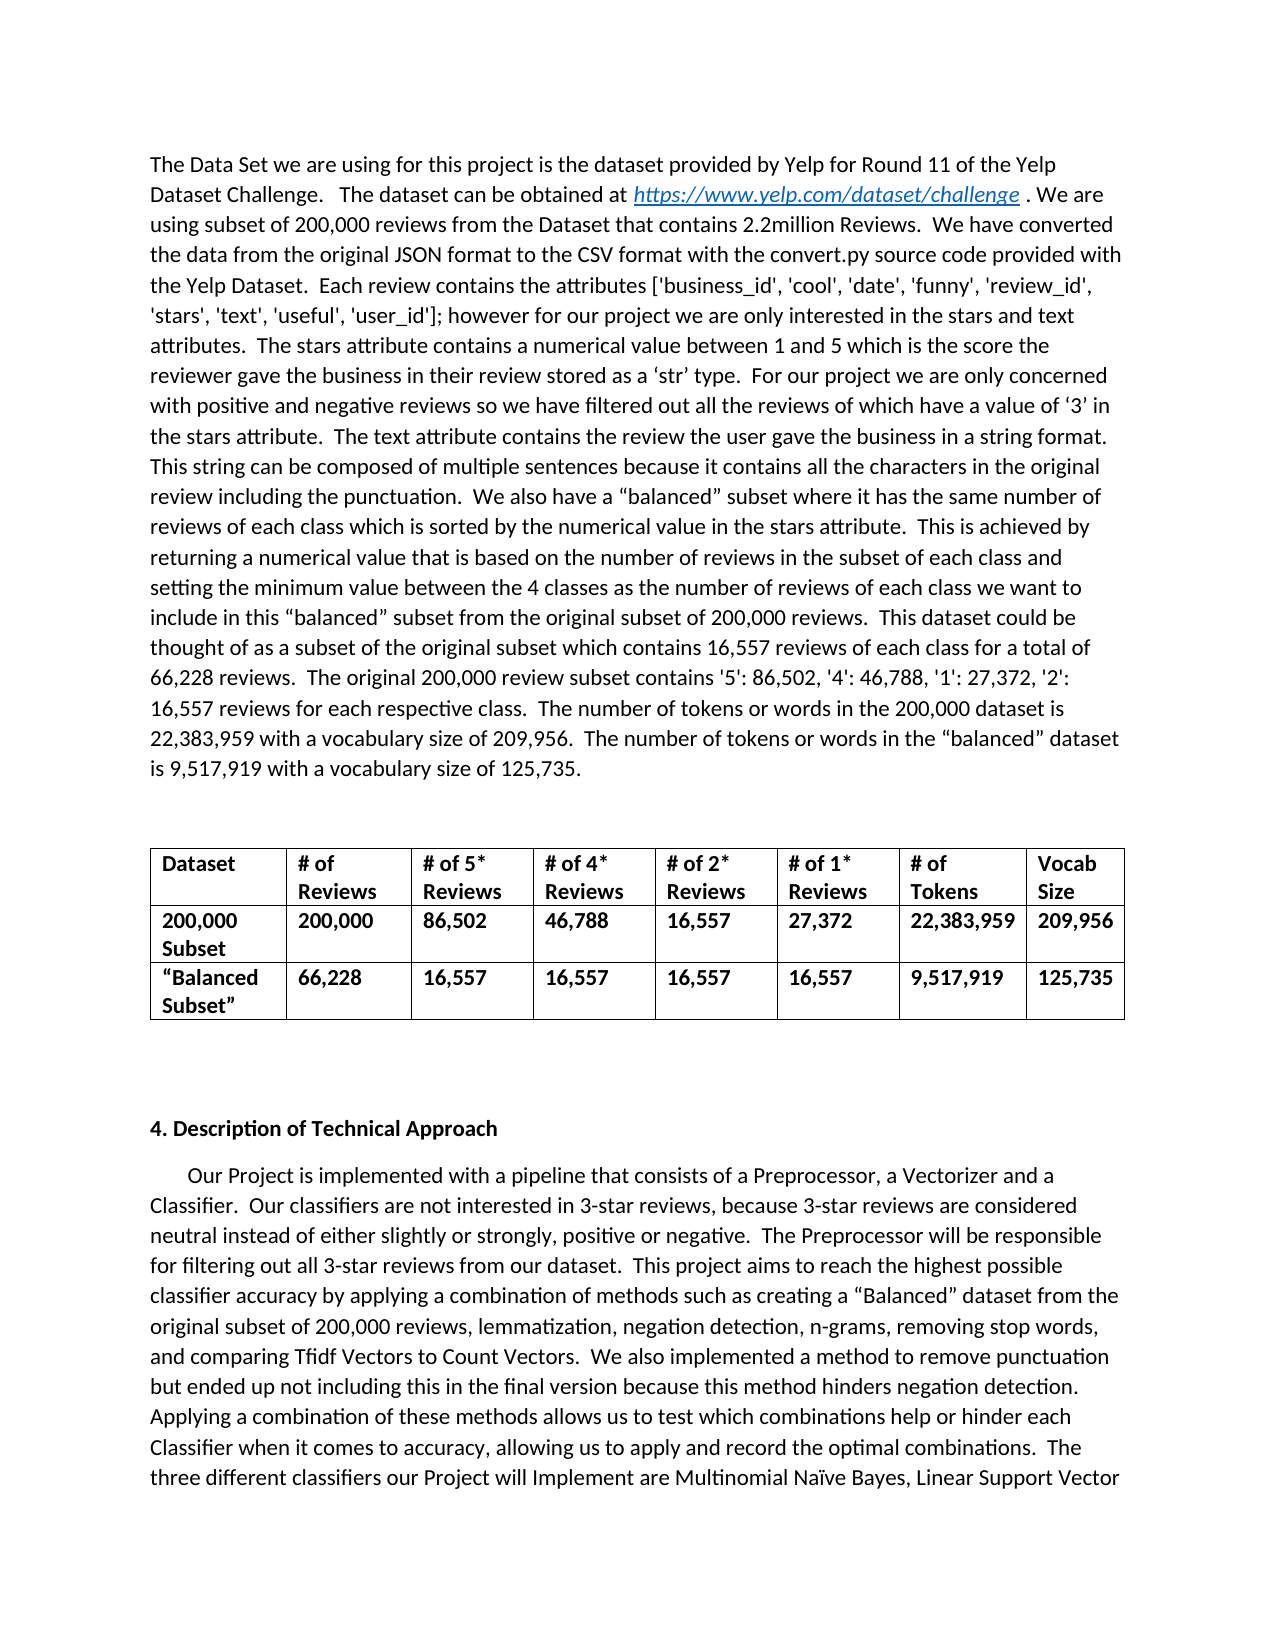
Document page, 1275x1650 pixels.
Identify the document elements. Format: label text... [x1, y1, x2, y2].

table_cell 16,557 [412, 963, 533, 1019]
table_cell 66,228 [287, 963, 411, 1019]
table_cell 16,557 [778, 963, 899, 1019]
table_cell 22,383,959 [900, 906, 1026, 962]
text 4. Description of Technical Approach [150, 1114, 1125, 1142]
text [150, 1161, 1125, 1491]
table_cell “Balanced Subset” [151, 963, 286, 1019]
table_cell 125,735 [1027, 963, 1124, 1019]
table_cell 9,517,919 [900, 963, 1026, 1019]
table_header # of 4* Reviews [534, 849, 655, 905]
table_header Dataset [151, 849, 286, 905]
table_cell 200,000 Subset [151, 906, 286, 962]
table_header # of Reviews [287, 849, 411, 905]
table_cell 209,956 [1027, 906, 1124, 962]
table_header # of 1* Reviews [778, 849, 899, 905]
table_header Vocab Size [1027, 849, 1124, 905]
table_cell 27,372 [778, 906, 899, 962]
table_cell 16,557 [656, 963, 777, 1019]
table_cell 46,788 [534, 906, 655, 962]
table_header # of 2* Reviews [656, 849, 777, 905]
table_header # of Tokens [900, 849, 1026, 905]
table_cell 200,000 [287, 906, 411, 962]
table_cell 16,557 [534, 963, 655, 1019]
table_cell 86,502 [412, 906, 533, 962]
table_header # of 5* Reviews [412, 849, 533, 905]
table_cell 16,557 [656, 906, 777, 962]
text The Data Set we are using for this project is the dataset provided by Yelp for Round 11 of the Yelp Dataset Challenge. The dataset can be obtained at https://www.yelp.com/dataset/challenge . We are using subset of 200,000 reviews from the Dataset that contains 2.2million Reviews. We have converted the data from the original JSON format to the CSV format with the convert.py source code provided with the Yelp Dataset. Each review contains the attributes ['business_id', 'cool', 'date', 'funny', 'review_id', 'stars', 'text', 'useful', 'user_id']; however for our project we are only interested in the stars and text attributes. The stars attribute contains a numerical value between 1 and 5 which is the score the reviewer gave the business in their review stored as a ‘str’ type. For our project we are only concerned with positive and negative reviews so we have filtered out all the reviews of which have a value of ‘3’ in the stars attribute. The text attribute contains the review the user gave the business in a string format. This string can be composed of multiple sentences because it contains all the characters in the original review including the punctuation. We also have a “balanced” subset where it has the same number of reviews of each class which is sorted by the numerical value in the stars attribute. This is achieved by returning a numerical value that is based on the number of reviews in the subset of each class and setting the minimum value between the 4 classes as the number of reviews of each class we want to include in this “balanced” subset from the original subset of 200,000 reviews. This dataset could be thought of as a subset of the original subset which contains 16,557 reviews of each class for a total of 66,228 reviews. The original 200,000 review subset contains '5': 86,502, '4': 46,788, '1': 27,372, '2': 16,557 reviews for each respective class. The number of tokens or words in the 200,000 dataset is 22,383,959 with a vocabulary size of 209,956. The number of tokens or words in the “balanced” dataset is 9,517,919 with a vocabulary size of 125,735. [150, 150, 1125, 782]
